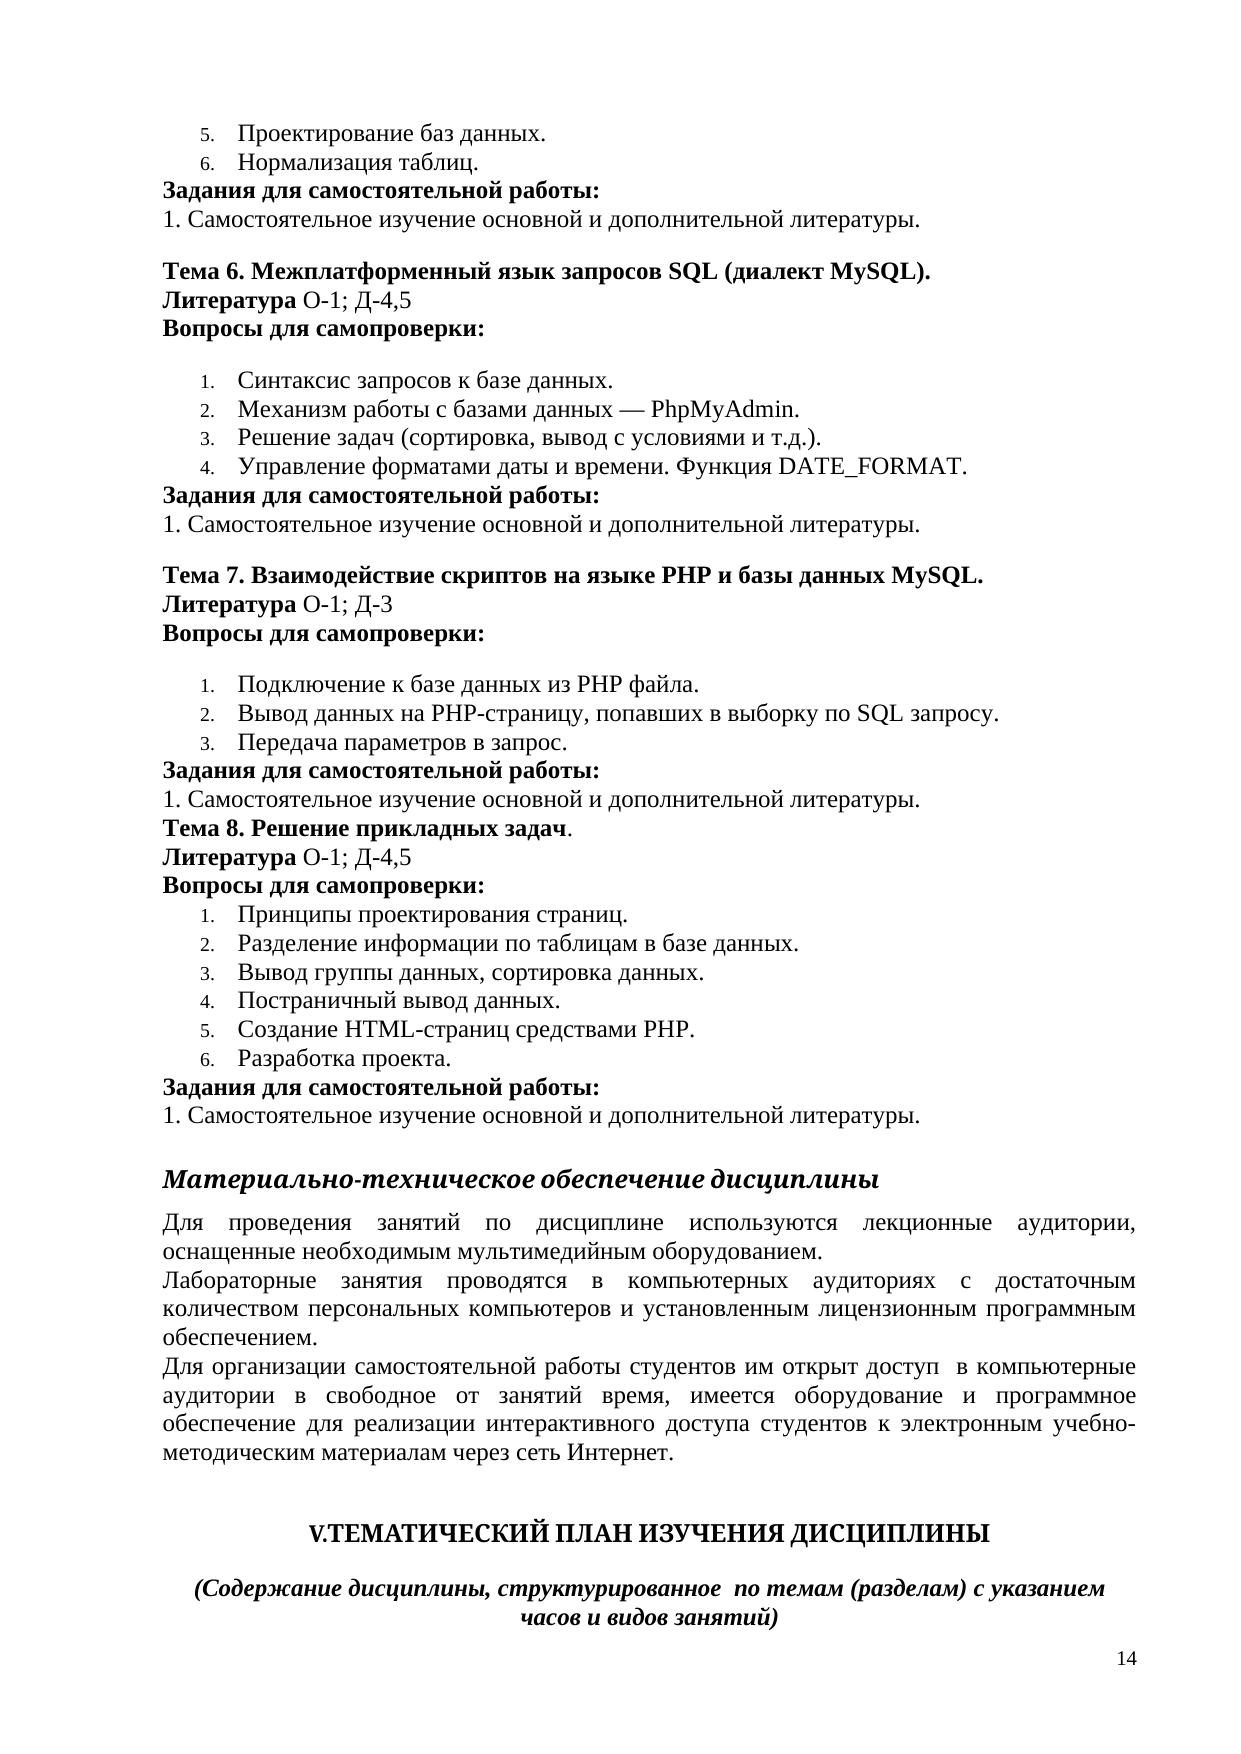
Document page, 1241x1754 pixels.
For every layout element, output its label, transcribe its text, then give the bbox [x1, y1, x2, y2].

subtitle V.ТЕМАТИЧЕСКИЙ ПЛАН ИЗУЧЕНИЯ ДИСЦИПЛИНЫ [162, 1520, 1137, 1548]
text Тема 7. Взаимодействие скриптов на языке PHP и базы данных MySQL. [162, 560, 1137, 589]
list Постраничный вывод данных. [200, 986, 1137, 1014]
list Разработка проекта. [200, 1043, 1137, 1072]
list Механизм работы с базами данных — PhpMyAdmin. [200, 394, 1137, 422]
list Передача параметров в запрос. [200, 727, 1137, 756]
text Задания для самостоятельной работы: [162, 756, 1137, 784]
text Для организации самостоятельной работы студентов им открыт доступ в компьютерные аудитории в свободное от занятий время, имеется оборудование и программное обеспечение для реализации интерактивного доступа студентов к электронным учебно-методическим материалам через сеть Интернет. [162, 1351, 1137, 1466]
text (Содержание дисциплины, структурированное по темам (разделам) с указанием часов и видов занятий) [162, 1573, 1137, 1631]
list Разделение информации по таблицам в базе данных. [200, 928, 1137, 957]
list Нормализация таблиц. [200, 147, 1137, 176]
text Литература О-1; Д-4,5 [162, 285, 1137, 313]
text 1. Самостоятельное изучение основной и дополнительной литературы. [162, 784, 1137, 813]
list Вывод группы данных, сортировка данных. [200, 957, 1137, 986]
list Решение задач (сортировка, вывод с условиями и т.д.). [200, 422, 1137, 451]
text Вопросы для самопроверки: [162, 871, 1137, 899]
list Принципы проектирования страниц. [200, 899, 1137, 928]
text Литература О-1; Д-4,5 [162, 842, 1137, 871]
text Вопросы для самопроверки: [162, 618, 1137, 647]
list Подключение к базе данных из PHP файла. [200, 669, 1137, 698]
text Для проведения занятий по дисциплине используются лекционные аудитории, оснащенные необходимым мультимедийным оборудованием. [162, 1207, 1137, 1265]
list Управление форматами даты и времени. Функция DATE_FORMAT. [200, 451, 1137, 480]
text Задания для самостоятельной работы: [162, 176, 1137, 204]
list Вывод данных на PHP-страницу, попавших в выборку по SQL запросу. [200, 698, 1137, 727]
text Лабораторные занятия проводятся в компьютерных аудиториях с достаточным количеством персональных компьютеров и установленным лицензионным программным обеспечением. [162, 1265, 1137, 1351]
text Вопросы для самопроверки: [162, 313, 1137, 342]
text Задания для самостоятельной работы: [162, 480, 1137, 509]
text 1. Самостоятельное изучение основной и дополнительной литературы. [162, 509, 1137, 537]
text Тема 6. Межплатформенный язык запросов SQL (диалект MySQL). [162, 256, 1137, 285]
list Проектирование баз данных. [200, 118, 1137, 147]
text Литература О-1; Д-3 [162, 589, 1137, 618]
text 1. Самостоятельное изучение основной и дополнительной литературы. [162, 1101, 1137, 1129]
text 1. Самостоятельное изучение основной и дополнительной литературы. [162, 204, 1137, 233]
text Задания для самостоятельной работы: [162, 1072, 1137, 1101]
list Создание HTML-страниц средствами PHP. [200, 1014, 1137, 1043]
text Тема 8. Решение прикладных задач. [162, 813, 1137, 842]
list Синтаксис запросов к базе данных. [200, 365, 1137, 394]
subtitle Материально-техническое обеспечение дисциплины [162, 1166, 1137, 1195]
